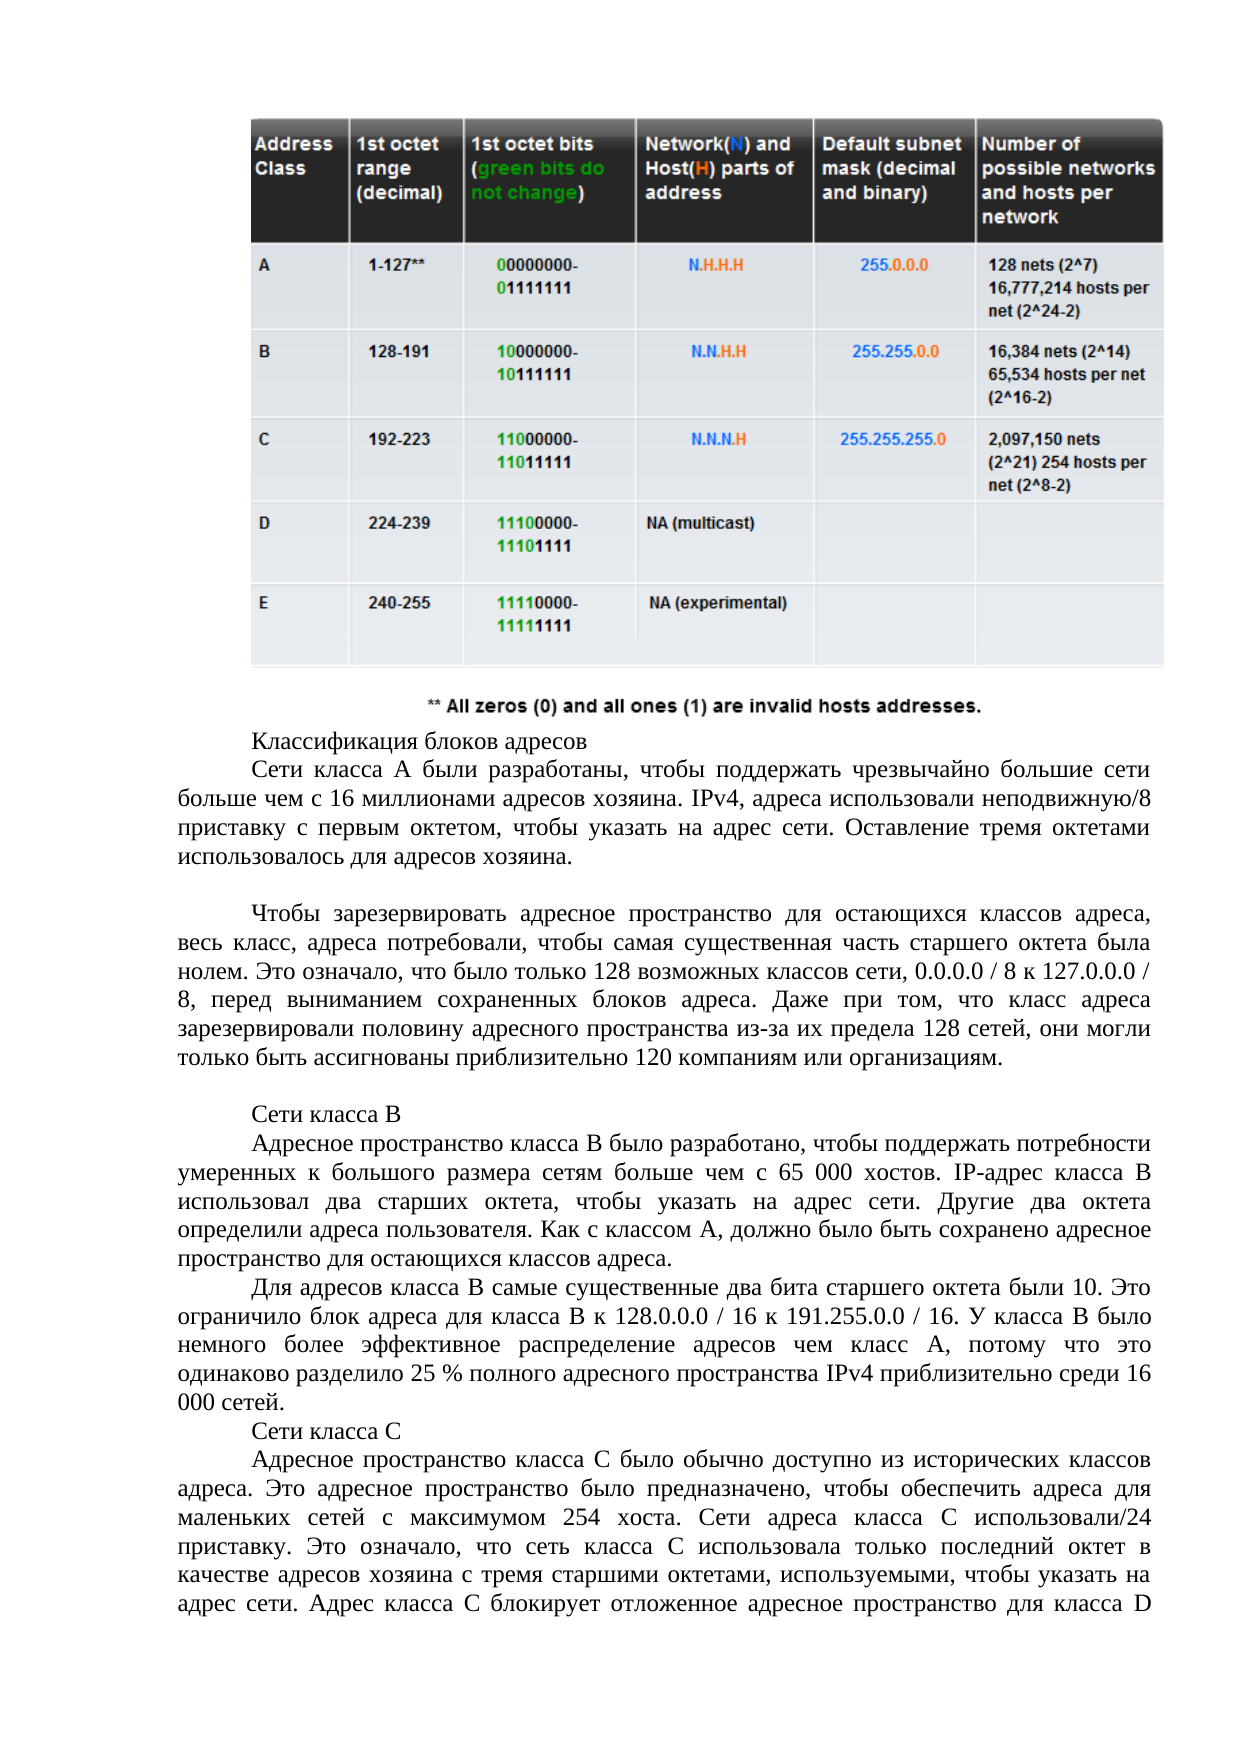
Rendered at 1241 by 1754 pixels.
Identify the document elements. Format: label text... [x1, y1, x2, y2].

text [177, 1444, 1152, 1617]
picture [251, 118, 1165, 726]
text Сети класса C [177, 1416, 1152, 1444]
text Чтобы зарезервировать адресное пространство для остающихся классов адреса, весь класс, адреса потребовали, чтобы самая существенная часть старшего октета была нолем. Это означало, что было только 128 возможных классов сети, 0.0.0.0 / 8 к 127.0.0.0 / 8, перед выниманием сохраненных блоков адреса. Даже при том, что класс адреса зарезервировали половину адресного пространства из-за их предела 128 сетей, они могли только быть ассигнованы приблизительно 120 компаниям или организациям. [177, 898, 1152, 1071]
text Сети класса B [177, 1099, 1152, 1128]
text Адресное пространство класса B было разработано, чтобы поддержать потребности умеренных к большого размера сетям больше чем с 65 000 хостов. IP-адрес класса B использовал два старших октета, чтобы указать на адрес сети. Другие два октета определили адреса пользователя. Как с классом A, должно было быть сохранено адресное пространство для остающихся классов адреса. [177, 1128, 1152, 1272]
text Классификация блоков адресов [177, 726, 1152, 754]
text Сети класса А были разработаны, чтобы поддержать чрезвычайно большие сети больше чем с 16 миллионами адресов хозяина. IPv4, адреса использовали неподвижную/8 приставку с первым октетом, чтобы указать на адрес сети. Оставление тремя октетами использовалось для адресов хозяина. [177, 754, 1152, 869]
text Для адресов класса B самые существенные два бита старшего октета были 10. Это ограничило блок адреса для класса B к 128.0.0.0 / 16 к 191.255.0.0 / 16. У класса B было немного более эффективное распределение адресов чем класс A, потому что это одинаково разделило 25 % полного адресного пространства IPv4 приблизительно среди 16 000 сетей. [177, 1272, 1152, 1416]
